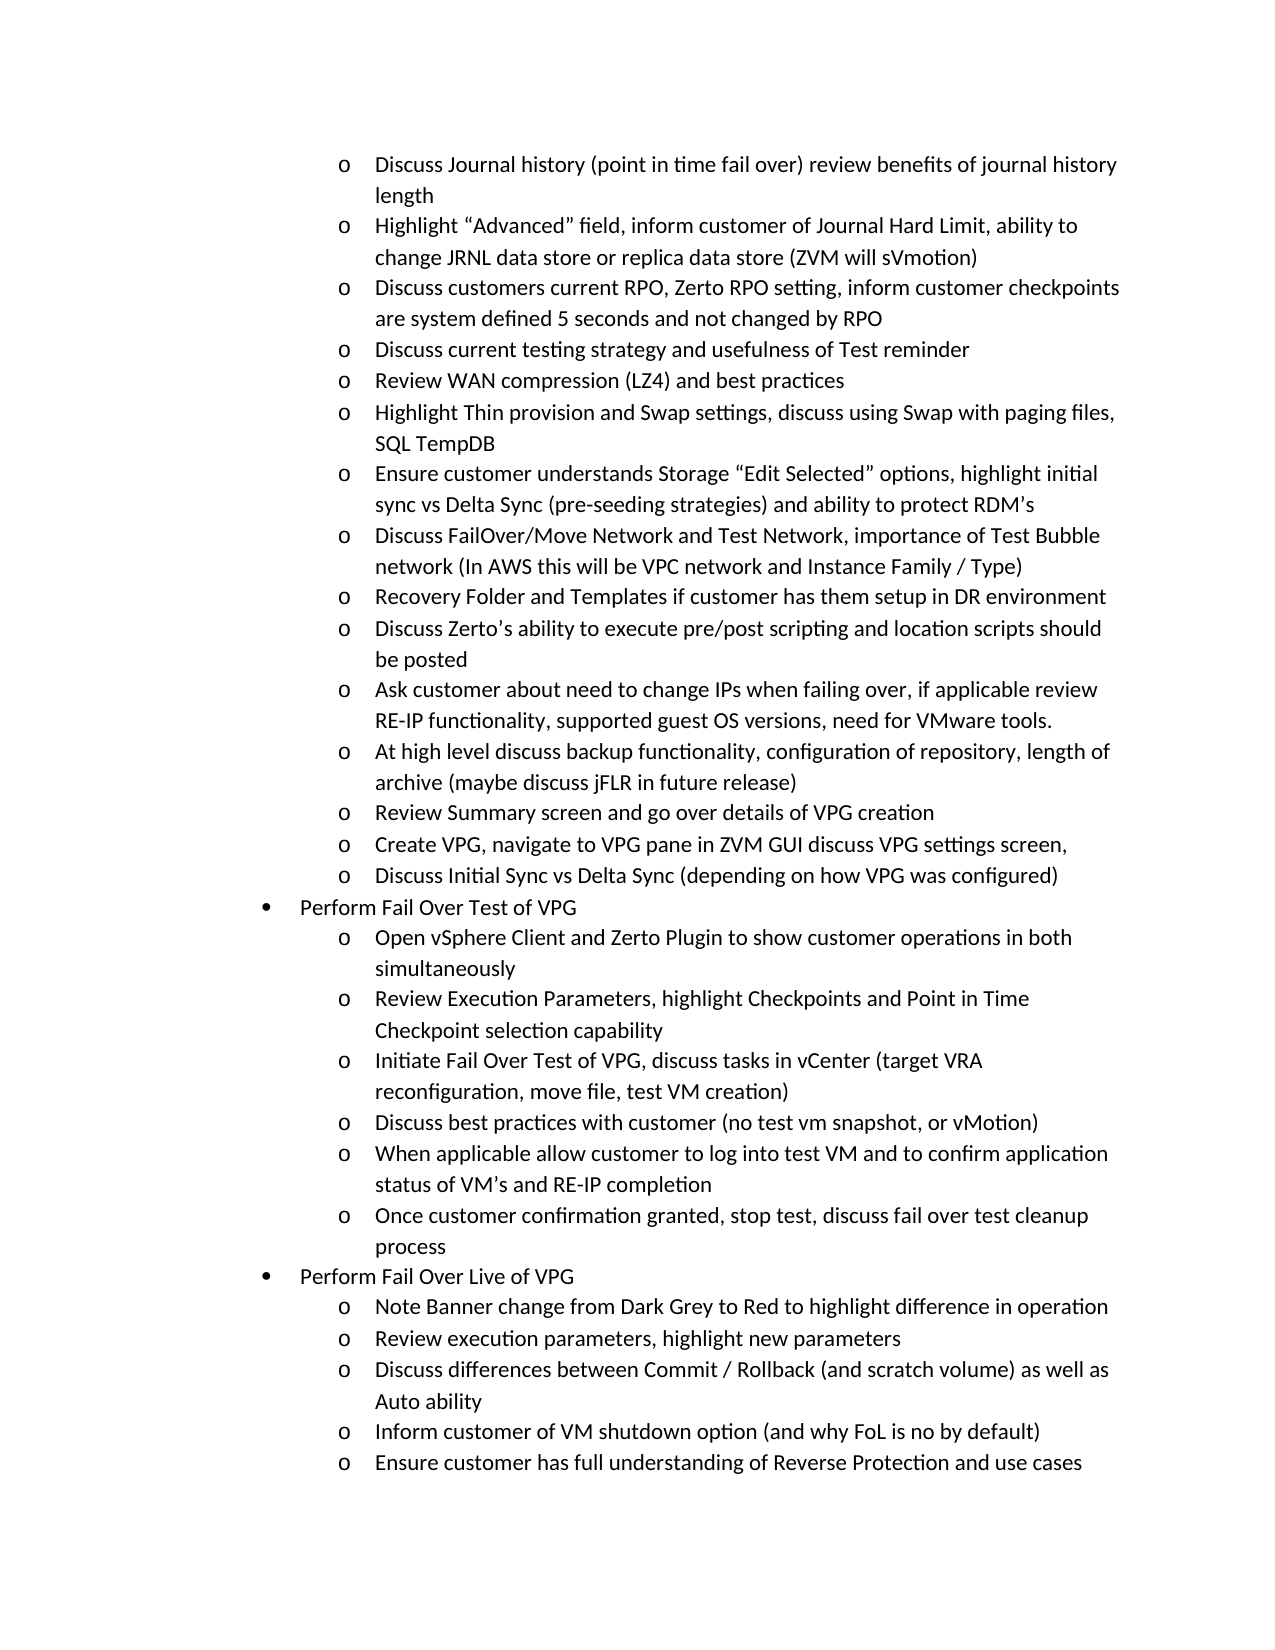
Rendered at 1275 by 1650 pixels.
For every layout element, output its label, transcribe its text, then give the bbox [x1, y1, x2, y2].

list Perform Fail Over Live of VPG [262, 1262, 1125, 1290]
list At high level discuss backup functionality, configuration of repository, length of archive (maybe discuss jFLR in future release) [337, 737, 1125, 796]
list Discuss FailOver/Move Network and Test Network, importance of Test Bubble network (In AWS this will be VPC network and Instance Family / Type) [337, 521, 1125, 580]
list Inform customer of VM shutdown option (and why FoL is no by default) [337, 1417, 1125, 1446]
list Ensure customer understands Storage “Edit Selected” options, highlight initial sync vs Delta Sync (pre-seeding strategies) and ability to protect RDM’s [337, 459, 1125, 518]
list Create VPG, navigate to VPG pane in ZVM GUI discuss VPG settings screen, [337, 830, 1125, 859]
list Discuss differences between Commit / Rollback (and scratch volume) as well as Auto ability [337, 1355, 1125, 1415]
list Highlight “Advanced” field, inform customer of Journal Hard Limit, ability to change JRNL data store or replica data store (ZVM will sVmotion) [337, 212, 1125, 271]
list Recovery Folder and Templates if customer has them setup in DR environment [337, 582, 1125, 611]
list Open vSphere Client and Zerto Plugin to show customer operations in both simultaneously [337, 923, 1125, 982]
list Discuss best practices with customer (no test vm snapshot, or vMotion) [337, 1108, 1125, 1137]
list Discuss Initial Sync vs Delta Sync (depending on how VPG was configured) [337, 861, 1125, 891]
list Discuss Journal history (point in time fail over) review benefits of journal history length [337, 150, 1125, 209]
list Discuss Zerto’s ability to execute pre/post scripting and location scripts should be posted [337, 614, 1125, 673]
list Initiate Fail Over Test of VPG, discuss tasks in vCenter (target VRA reconfiguration, move file, test VM creation) [337, 1046, 1125, 1106]
list Discuss customers current RPO, Zerto RPO setting, inform customer checkpoints are system defined 5 seconds and not changed by RPO [337, 273, 1125, 332]
list Note Banner change from Dark Grey to Red to highlight difference in operation [337, 1292, 1125, 1322]
list Review WAN compression (LZ4) and best practices [337, 366, 1125, 395]
list Review Execution Parameters, highlight Checkpoints and Point in Time Checkpoint selection capability [337, 984, 1125, 1044]
list Highlight Thin provision and Swap settings, discuss using Swap with paging files, SQL TempDB [337, 398, 1125, 457]
list Review execution parameters, highlight new parameters [337, 1324, 1125, 1353]
list Ask customer about need to change IPs when failing over, if applicable review RE-IP functionality, supported guest OS versions, need for VMware tools. [337, 675, 1125, 735]
list Once customer confirmation granted, stop test, discuss fail over test cleanup process [337, 1201, 1125, 1260]
list When applicable allow customer to log into test VM and to confirm application status of VM’s and RE-IP completion [337, 1139, 1125, 1198]
list Discuss current testing strategy and usefulness of Test reminder [337, 335, 1125, 364]
list Review Summary screen and go over details of VPG creation [337, 798, 1125, 828]
list Ensure customer has full understanding of Reverse Protection and use cases [337, 1448, 1125, 1478]
list Perform Fail Over Test of VPG [262, 893, 1125, 921]
